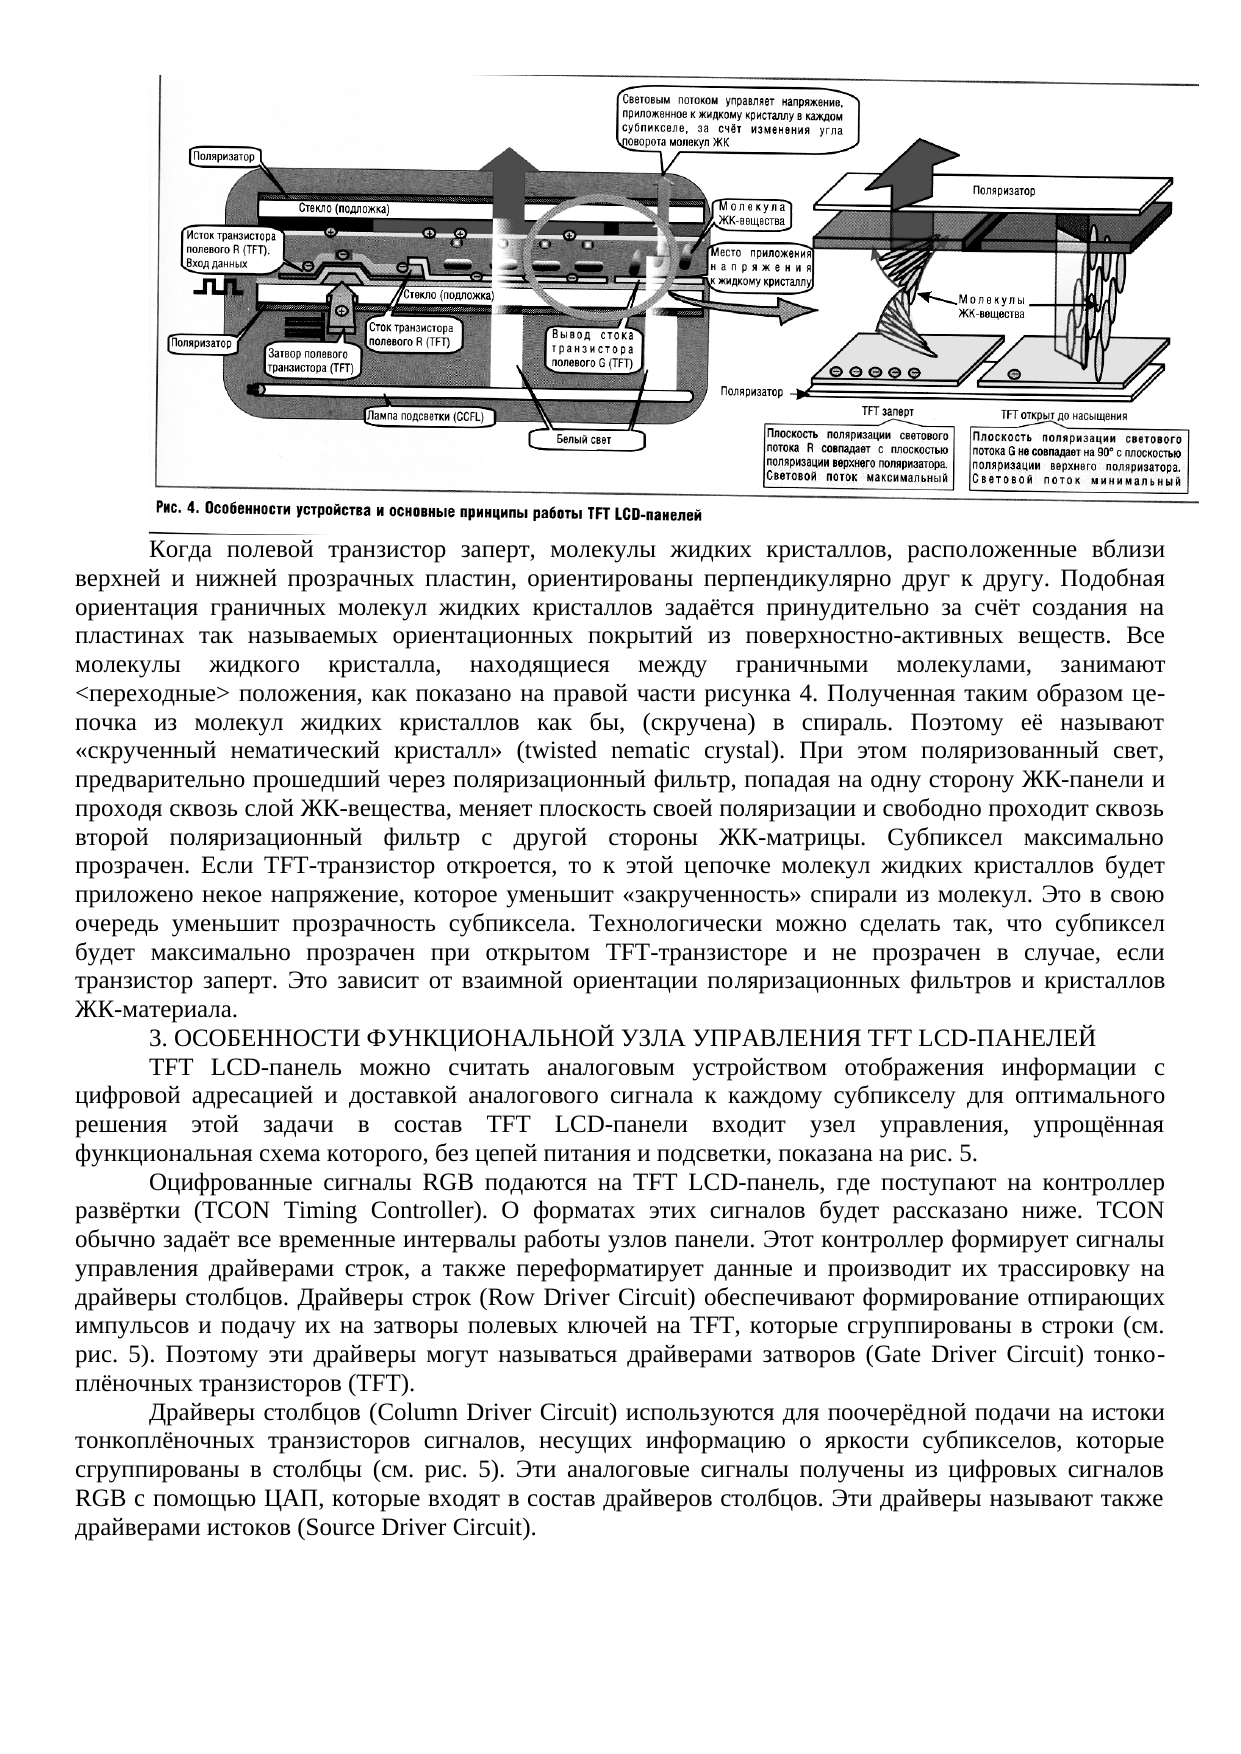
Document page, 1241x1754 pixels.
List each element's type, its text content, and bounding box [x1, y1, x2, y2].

text TFT LСD-панель можно считать аналоговым устройством отображения информации с цифровой адресацией и доставкой аналогового сигнала к каждому субпикселу для оптимального решения этой задачи в состав TFT LСD-панели входит узел управления, упрощённая функциональная схема которого, без цепей питания и подсветки, показана на рис. 5. [75, 1052, 1165, 1167]
text Драйверы столбцов (Column Driver Circuit) используются для поочерёдной подачи на истоки тонкоплёночных транзисторов сигналов, несущих информацию о яркости субпикселов, которые сгруппированы в столбцы (см. рис. 5). Эти аналоговые сигналы получены из цифровых сигналов RGB с помощью ЦАП, которые входят в состав драйверов столбцов. Эти драйверы называют также драйверами истоков (Source Driver Circuit). [75, 1397, 1165, 1541]
text 3. ОСОБЕННОСТИ ФУНКЦИОНАЛЬНОЙ УЗЛА УПРАВЛЕНИЯ TFT LСD-ПАНЕЛЕЙ [75, 1023, 1165, 1052]
text Оцифрованные сигналы RGB подаются на TFT LСD-панель, где поступают на контроллер развёртки (TCON Timing Controller). О форматах этих сигналов будет рассказано ниже. TCON обычно задаёт все временные интервалы работы узлов панели. Этот контроллер формирует сигналы управления драйверами строк, а также переформатирует данные и производит их трассировку на драйверы столбцов. Драйверы строк (Row Driver Circuit) обеспечивают формирование отпирающих импульсов и подачу их на затворы полевых ключей на TFT, которые сгруппированы в строки (см. рис. 5). Поэтому эти драйверы могyт называться драйверами затворов (Gate Driver Circuit) тонкоплёночных транзисторов (ТFТ). [75, 1167, 1165, 1397]
text Когда полевой транзистор заперт, молекулы жидких кристаллов, расположенные вблизи верхней и нижней прозрачных пластин, ориентированы перпендикулярно друг к другу. Подобная ориентация граничных молекул жидких кристаллов задаётся принудительно за счёт создания на пластинах так называемых ориентационных покрытий из поверхностно-активных веществ. Все молекулы жидкого кристалла, находящиеся между граничными молекулами, занимают <переходные> положения, как показано на правой части рисунка 4. Полученная таким образом цепочка из молекул жидких кристаллов как бы, (скручена) в спираль. Поэтому её называют «скрученный нематический кристалл» (twisted nematic crystal). При этом поляризованный свет, предварительно прошедший через поляризационный фильтр, попадая на одну сторону ЖК-панели и проходя сквозь слой ЖК-вещества, меняет плоскость своей поляризации и свободно проходит сквозь второй поляризационный фильтр с другой стороны ЖК-матрицы. Субпиксел максимально прозрачен. Если TFT-транзистор откроется, то к этой цепочке молекул жидких кристаллов будет приложено некое напряжение, которое уменьшит «закрученность» спирали из молекул. Это в свою очередь уменьшит прозрачность субпиксела. Технологически можно сделать так, что субпиксел будет максимально прозрачен при открытом ТFТ-транзисторе и не прозрачен в случае, если транзистор заперт. Это зависит от взаимной ориентации поляризационных фильтров и кристаллов ЖК-материала. [75, 534, 1165, 1023]
